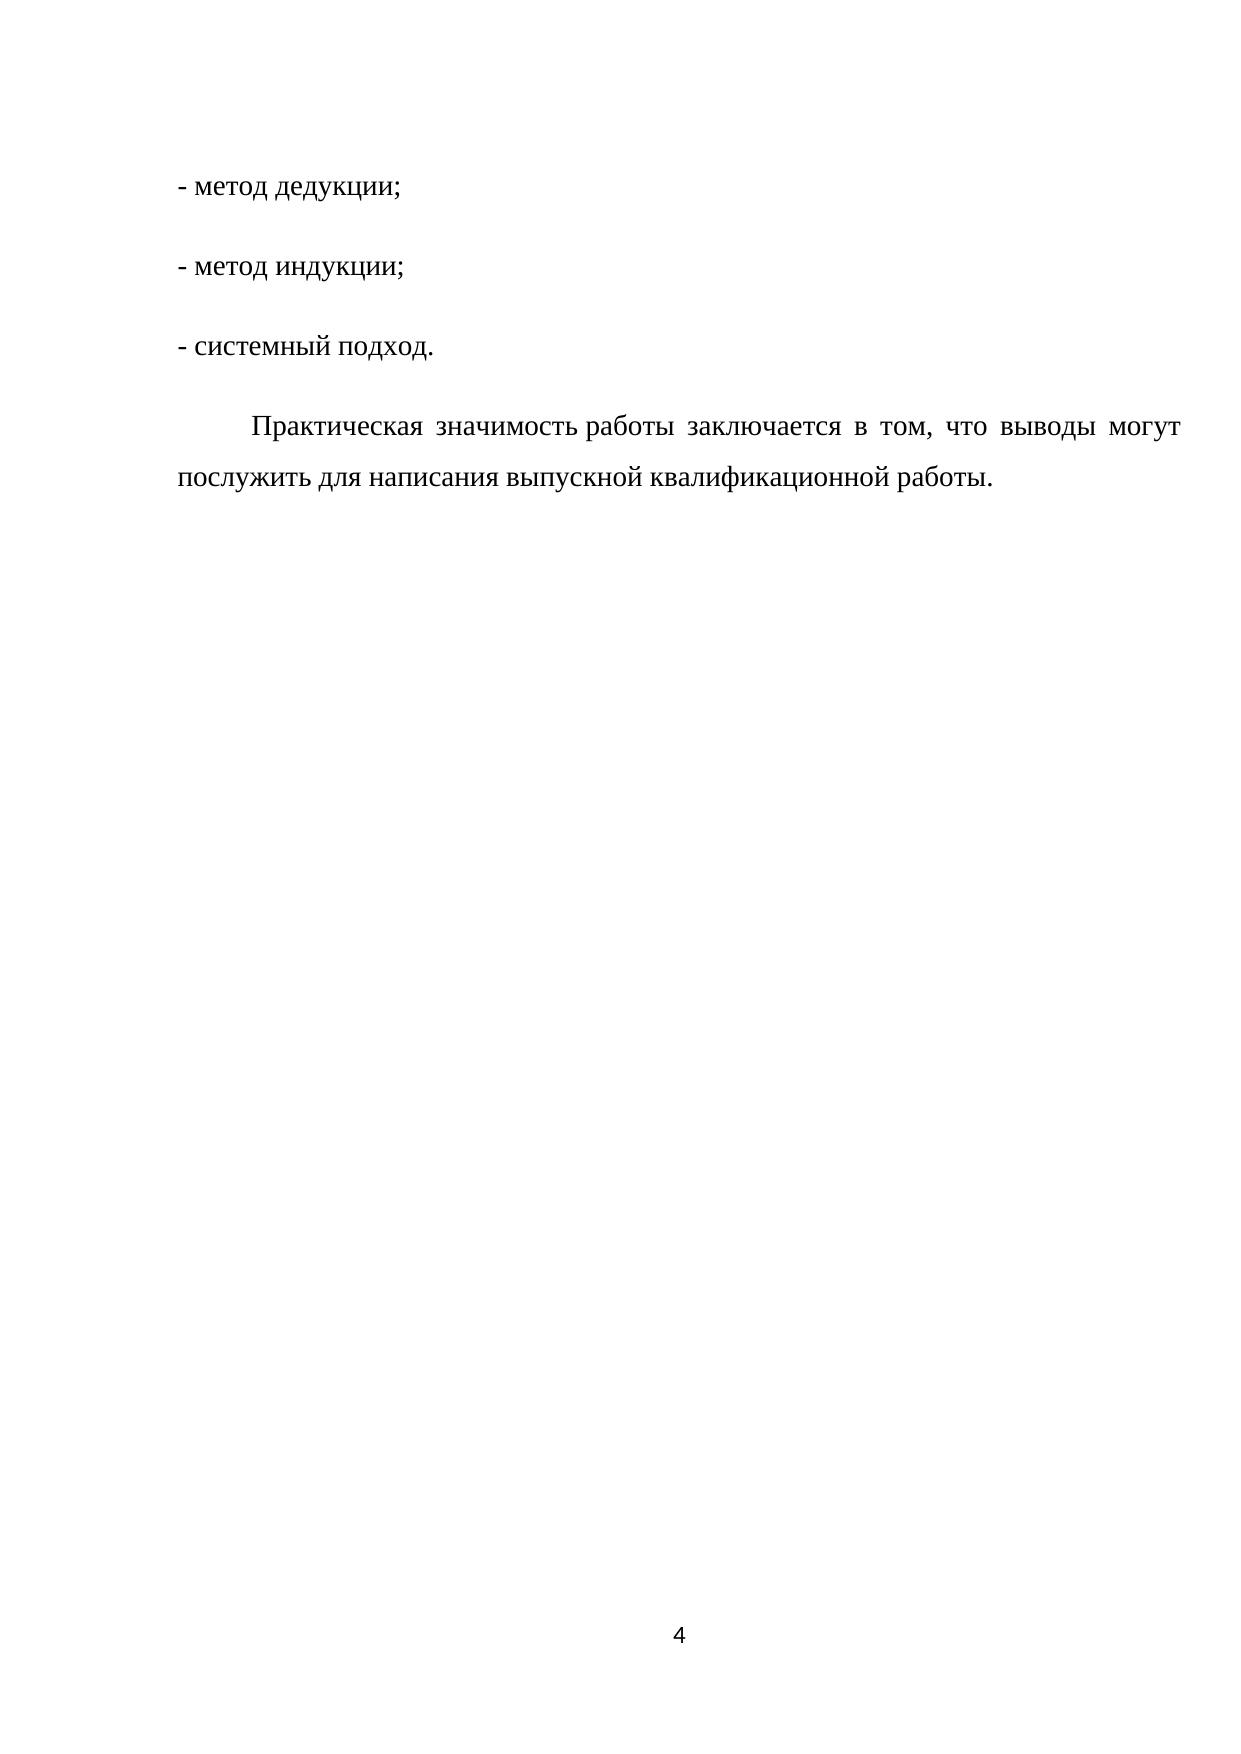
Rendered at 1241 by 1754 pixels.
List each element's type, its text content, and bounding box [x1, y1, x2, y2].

text - метод индукции; [177, 248, 1181, 282]
text - системный подход. [177, 328, 1181, 362]
text Практическая значимость работы заключается в том, что выводы могут послужить для написания выпускной квалификационной работы. [177, 408, 1181, 492]
text - метод дедукции; [177, 168, 1181, 202]
